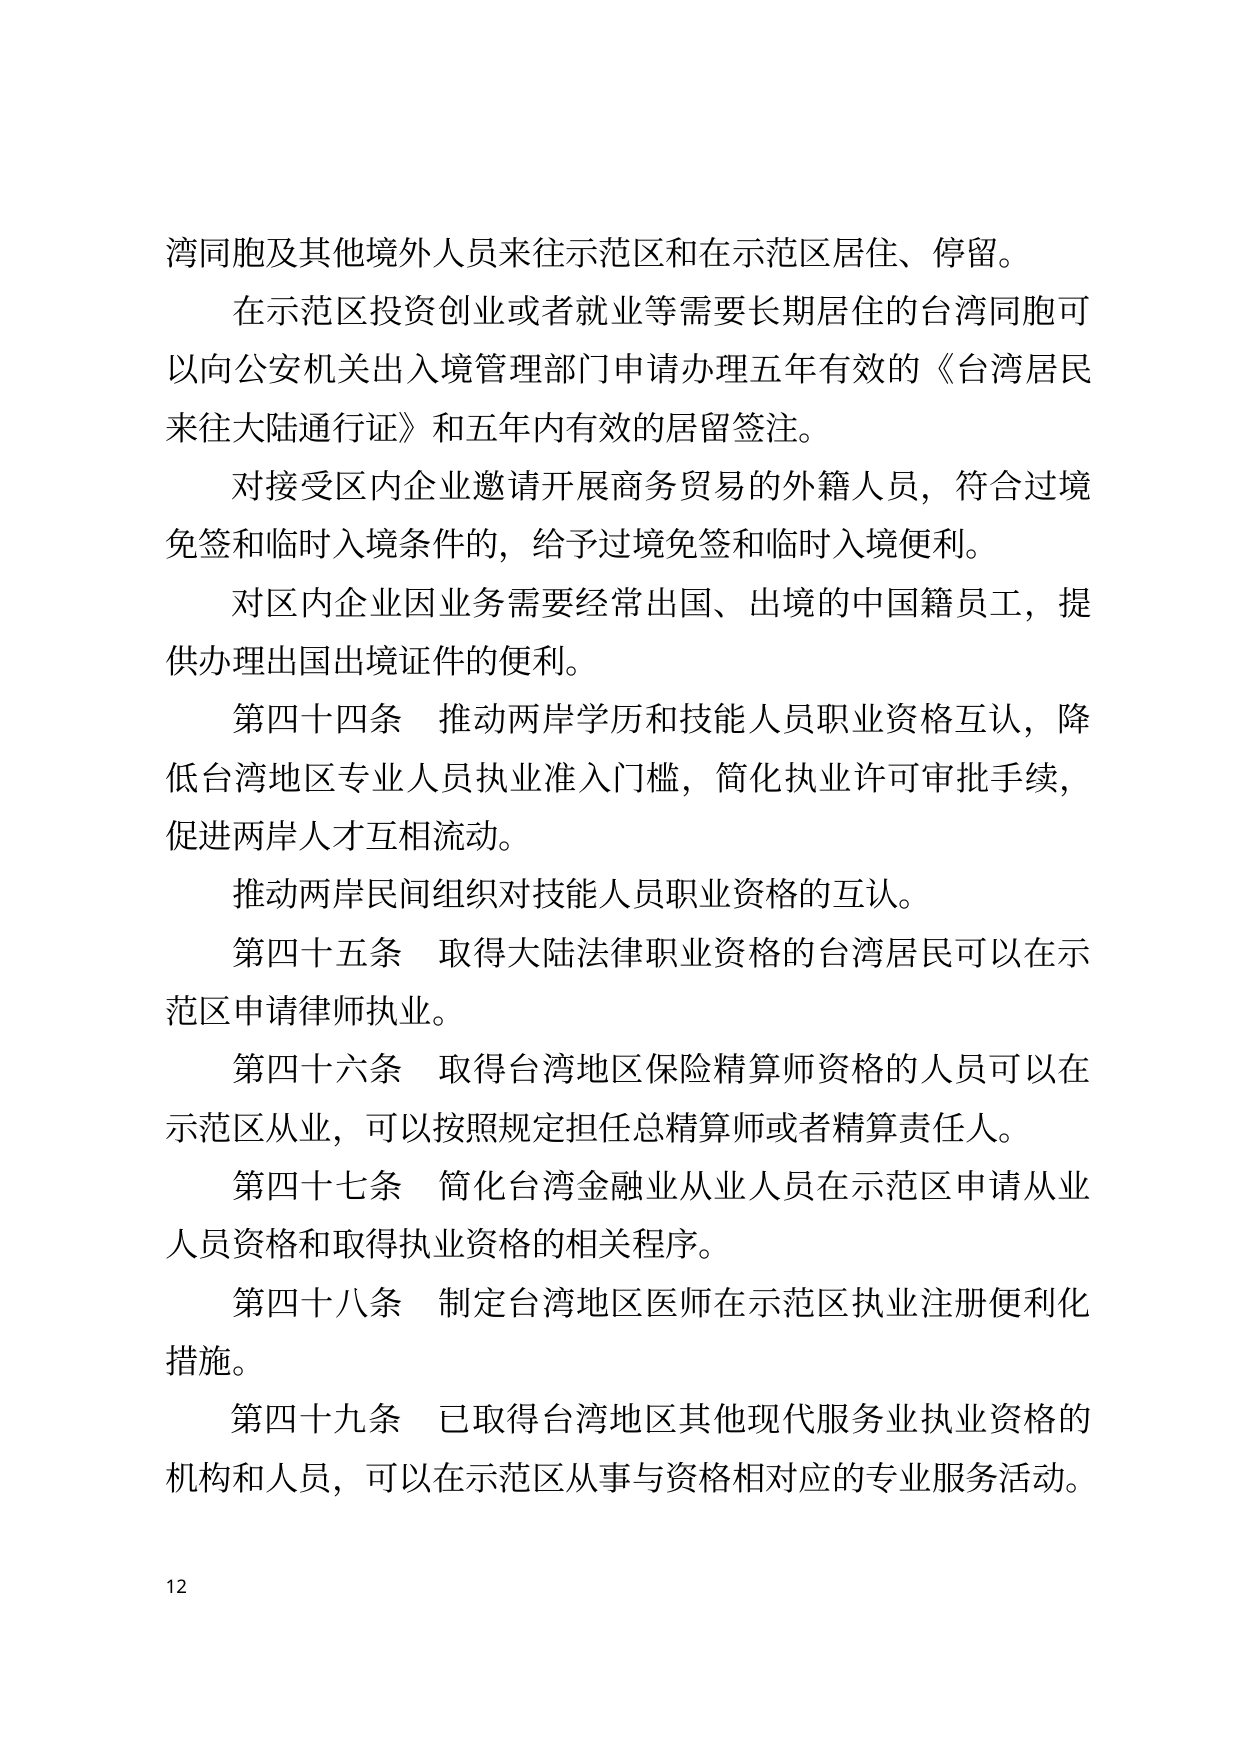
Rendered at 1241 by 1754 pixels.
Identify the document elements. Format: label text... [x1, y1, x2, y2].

text 第四十五条 取得大陆法律职业资格的台湾居民可以在示范区申请律师执业。 [165, 918, 1093, 1035]
text 推动两岸民间组织对技能人员职业资格的互认。 [165, 860, 1093, 918]
text 第四十四条 推动两岸学历和技能人员职业资格互认，降低台湾地区专业人员执业准入门槛，简化执业许可审批手续，促进两岸人才互相流动。 [165, 685, 1093, 860]
text 对接受区内企业邀请开展商务贸易的外籍人员，符合过境免签和临时入境条件的，给予过境免签和临时入境便利。 [165, 452, 1093, 568]
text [165, 218, 1093, 277]
text 对区内企业因业务需要经常出国、出境的中国籍员工，提供办理出国出境证件的便利。 [165, 568, 1093, 685]
text 第四十七条 简化台湾金融业从业人员在示范区申请从业人员资格和取得执业资格的相关程序。 [165, 1152, 1093, 1268]
text 第四十九条 已取得台湾地区其他现代服务业执业资格的机构和人员，可以在示范区从事与资格相对应的专业服务活动。 [165, 1385, 1093, 1502]
text 第四十八条 制定台湾地区医师在示范区执业注册便利化措施。 [165, 1268, 1093, 1385]
text 第四十六条 取得台湾地区保险精算师资格的人员可以在示范区从业，可以按照规定担任总精算师或者精算责任人。 [165, 1035, 1093, 1152]
text 在示范区投资创业或者就业等需要长期居住的台湾同胞可以向公安机关出入境管理部门申请办理五年有效的《台湾居民来往大陆通行证》和五年内有效的居留签注。 [165, 277, 1093, 452]
